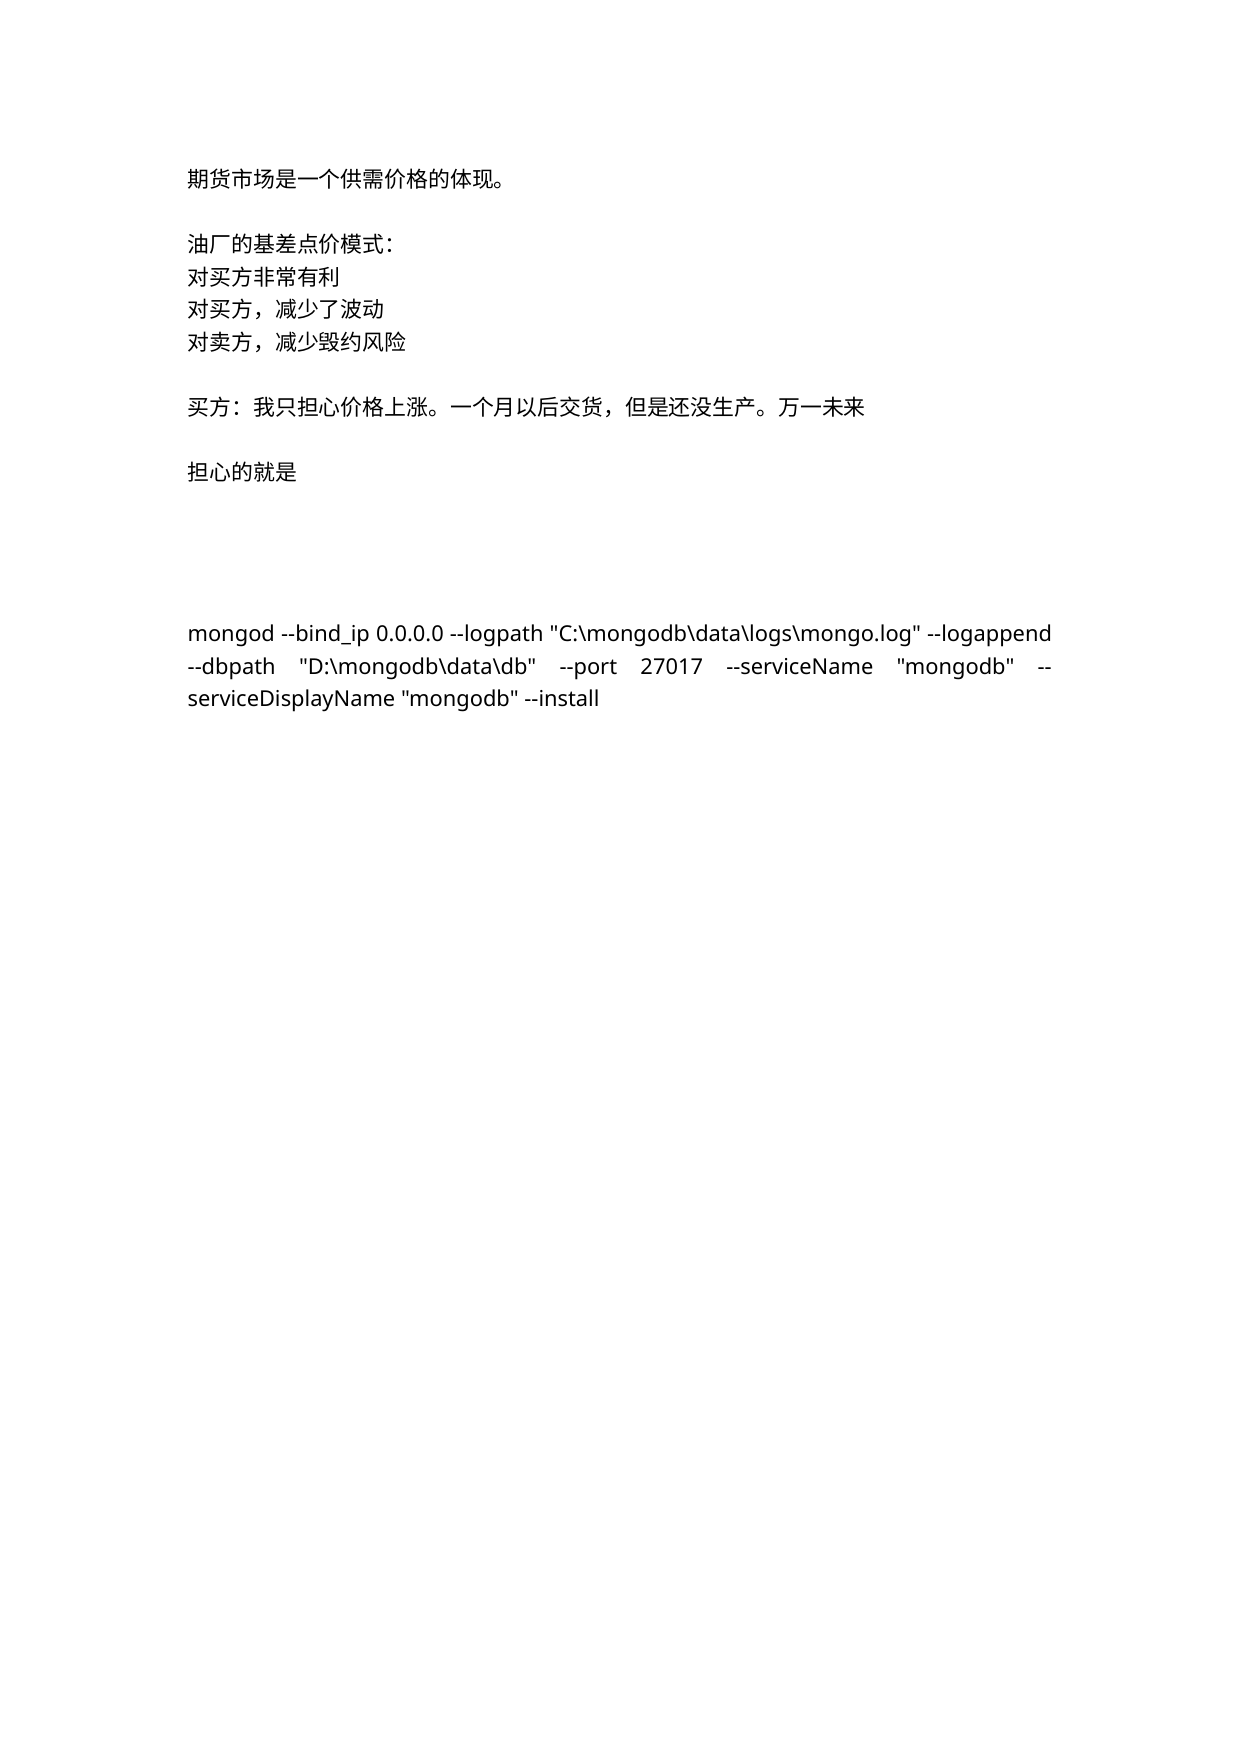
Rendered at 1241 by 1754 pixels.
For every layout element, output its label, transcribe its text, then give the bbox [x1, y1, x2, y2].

text 对买方，减少了波动 [187, 292, 1053, 324]
text 期货市场是一个供需价格的体现。 [187, 162, 1053, 194]
text 担心的就是 [187, 454, 1053, 487]
text 买方：我只担心价格上涨。一个月以后交货，但是还没生产。万一未来 [187, 389, 1053, 422]
text mongod --bind_ip 0.0.0.0 --logpath "C:\mongodb\data\logs\mongo.log" --logappend --dbpath "D:\mongodb\data\db" --port 27017 --serviceName "mongodb" --serviceDisplayName "mongodb" --install [187, 617, 1053, 714]
text 对卖方，减少毁约风险 [187, 324, 1053, 357]
text 油厂的基差点价模式： [187, 227, 1053, 259]
text 对买方非常有利 [187, 259, 1053, 292]
